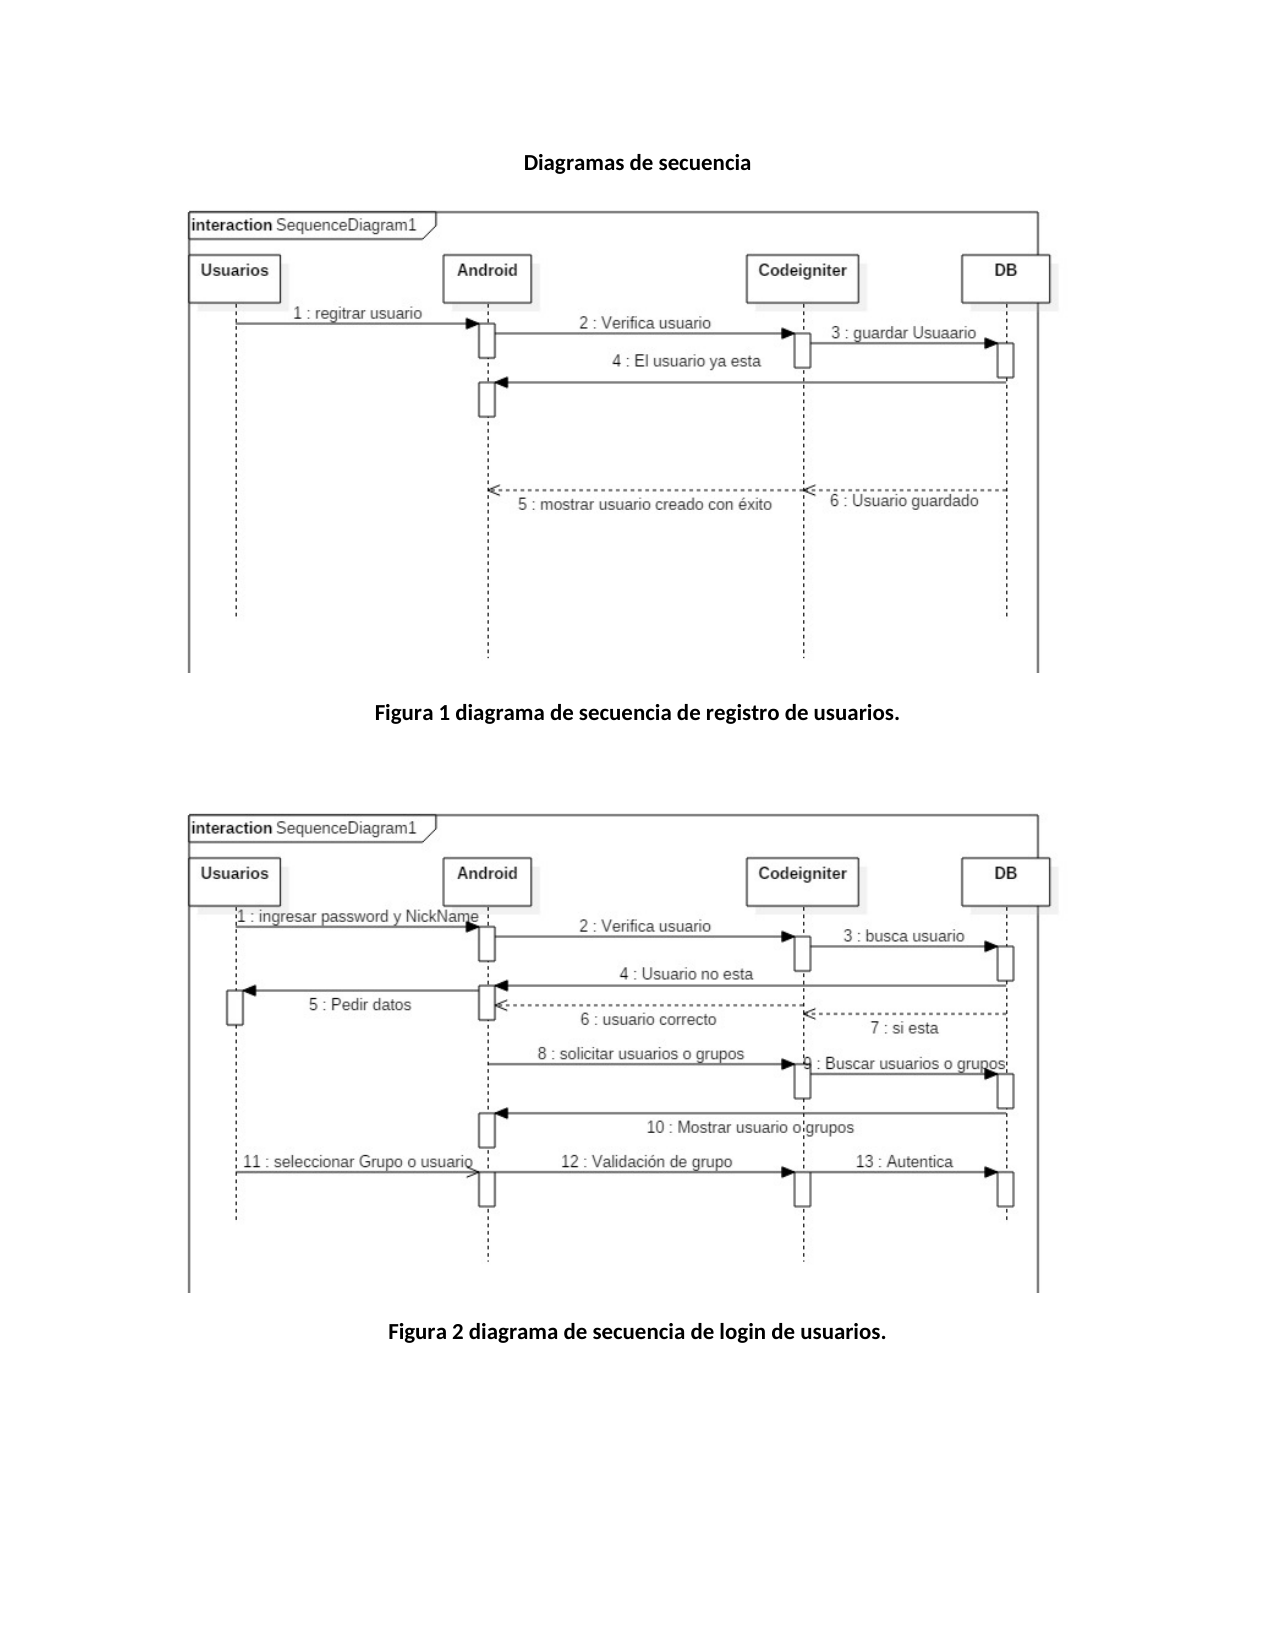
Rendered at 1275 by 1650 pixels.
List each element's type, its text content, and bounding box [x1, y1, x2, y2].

text Diagramas de secuencia [177, 148, 1098, 176]
picture [177, 803, 1098, 1293]
picture [177, 200, 1098, 673]
text Figura 1 diagrama de secuencia de registro de usuarios. [177, 698, 1098, 726]
text Figura 2 diagrama de secuencia de login de usuarios. [177, 1317, 1098, 1345]
